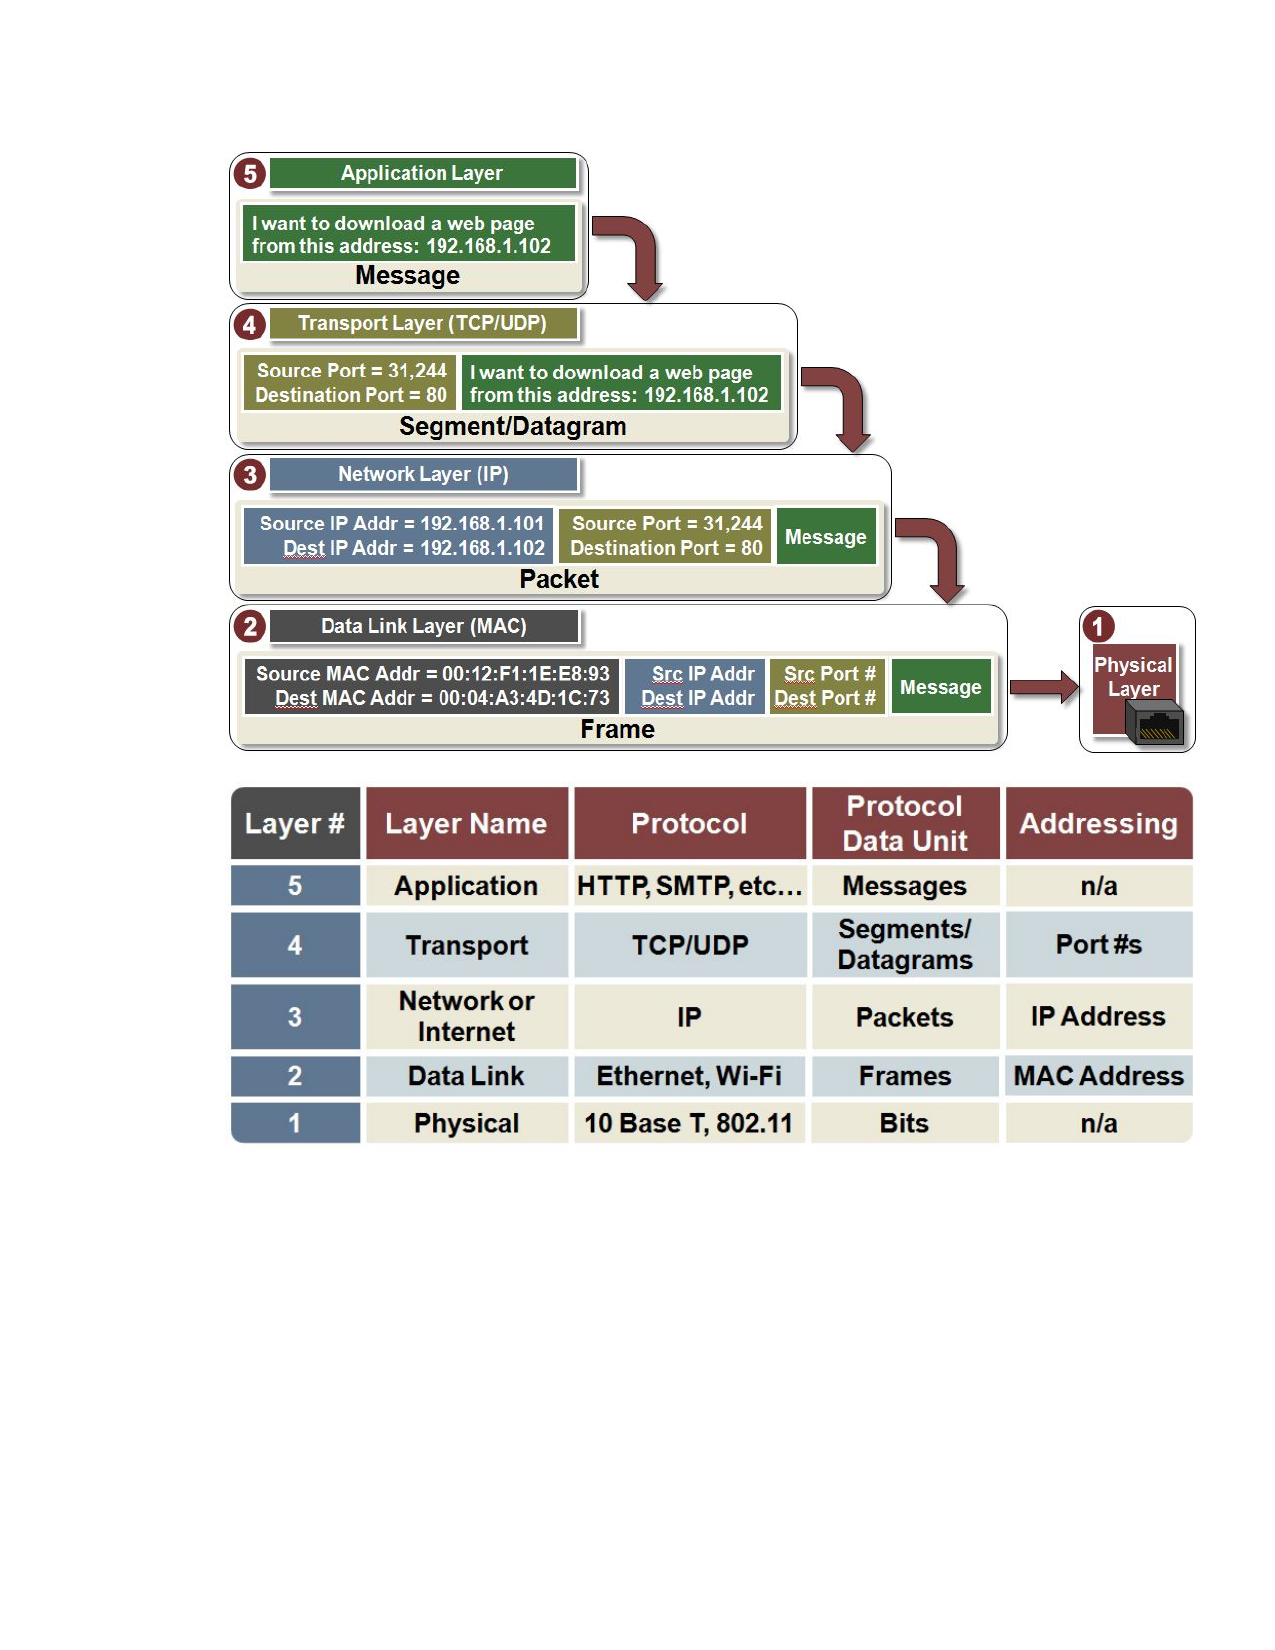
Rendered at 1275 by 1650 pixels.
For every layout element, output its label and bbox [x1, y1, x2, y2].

picture [225, 781, 1200, 1151]
picture [225, 150, 1200, 757]
